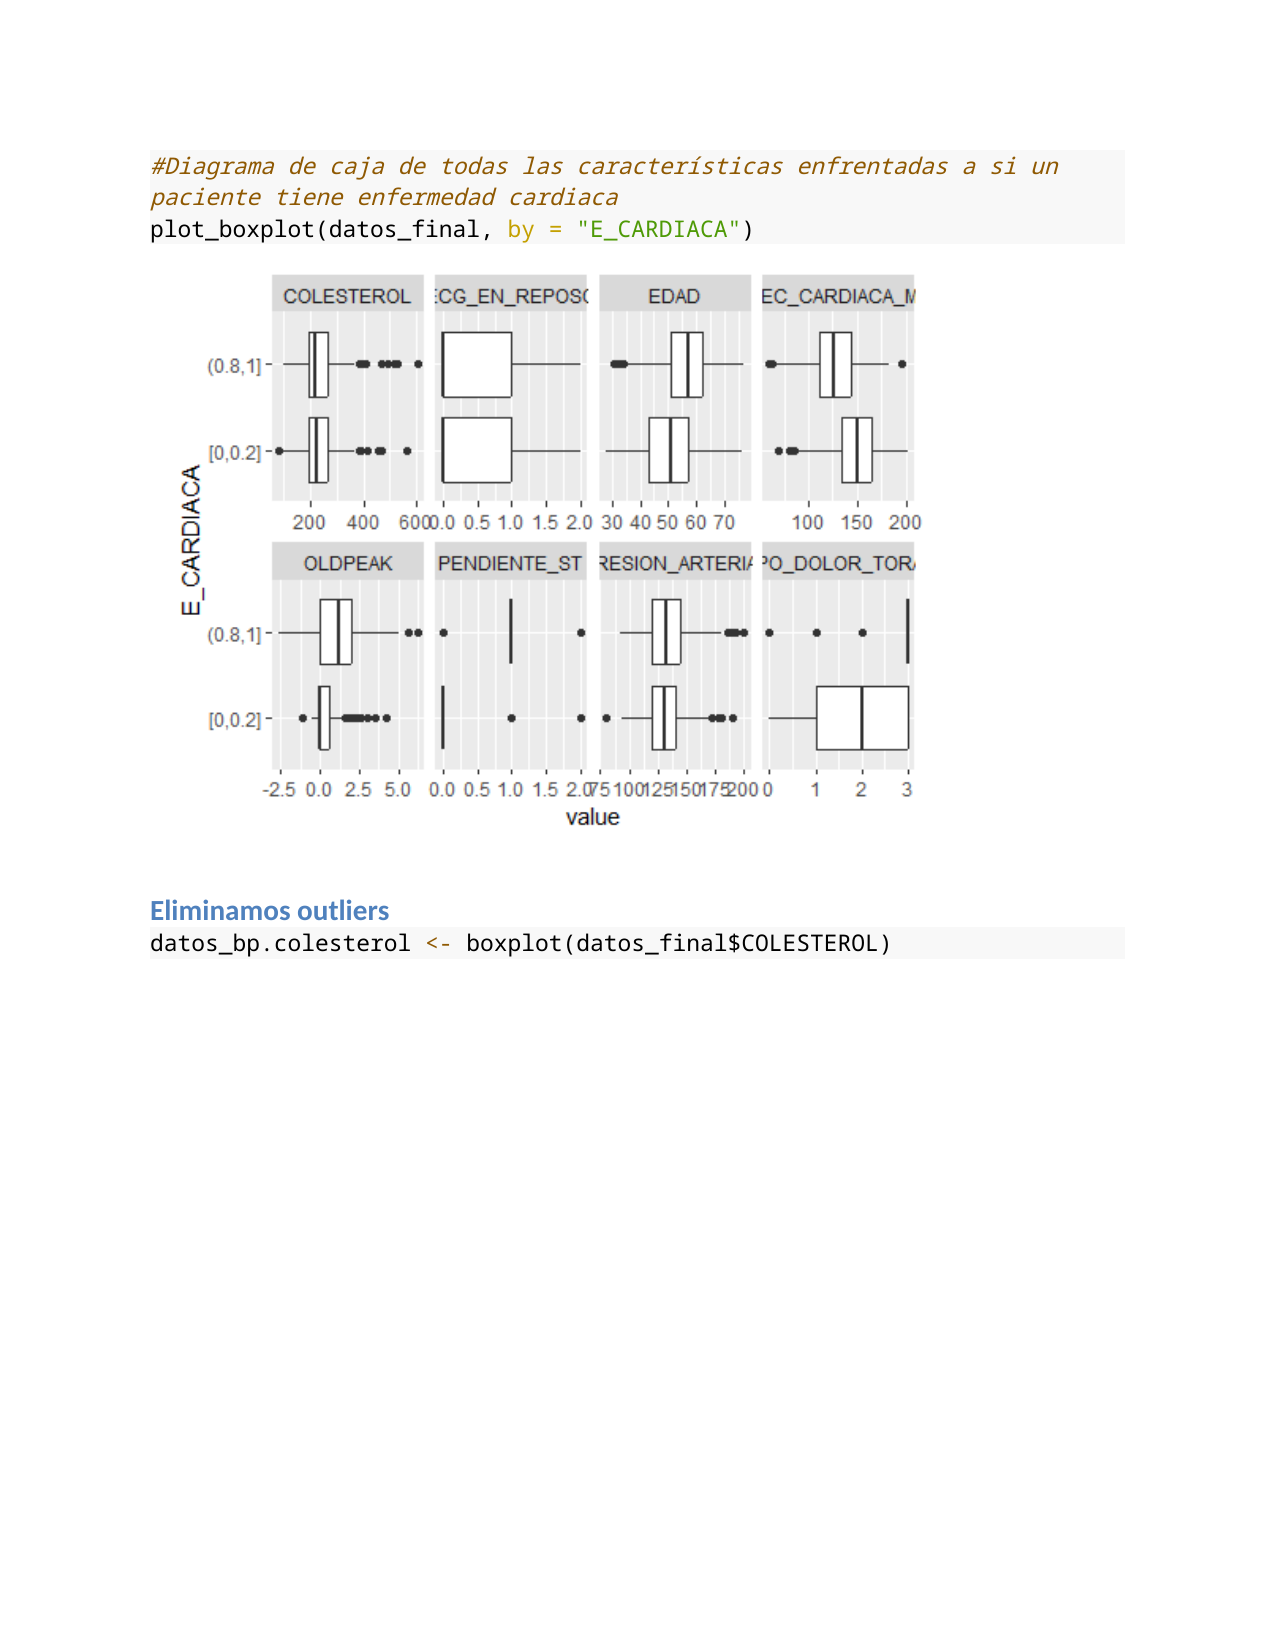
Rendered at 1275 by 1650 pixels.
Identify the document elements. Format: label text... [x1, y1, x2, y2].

text #Diagrama de caja de todas las características enfrentadas a si un paciente tiene enfermedad cardiaca plot_boxplot(datos_final, by = "E_CARDIACA") [150, 150, 1125, 244]
subtitle Eliminamos outliers [150, 892, 1125, 927]
picture [168, 264, 927, 871]
text datos_bp.colesterol <- boxplot(datos_final$COLESTEROL) [150, 927, 1125, 959]
